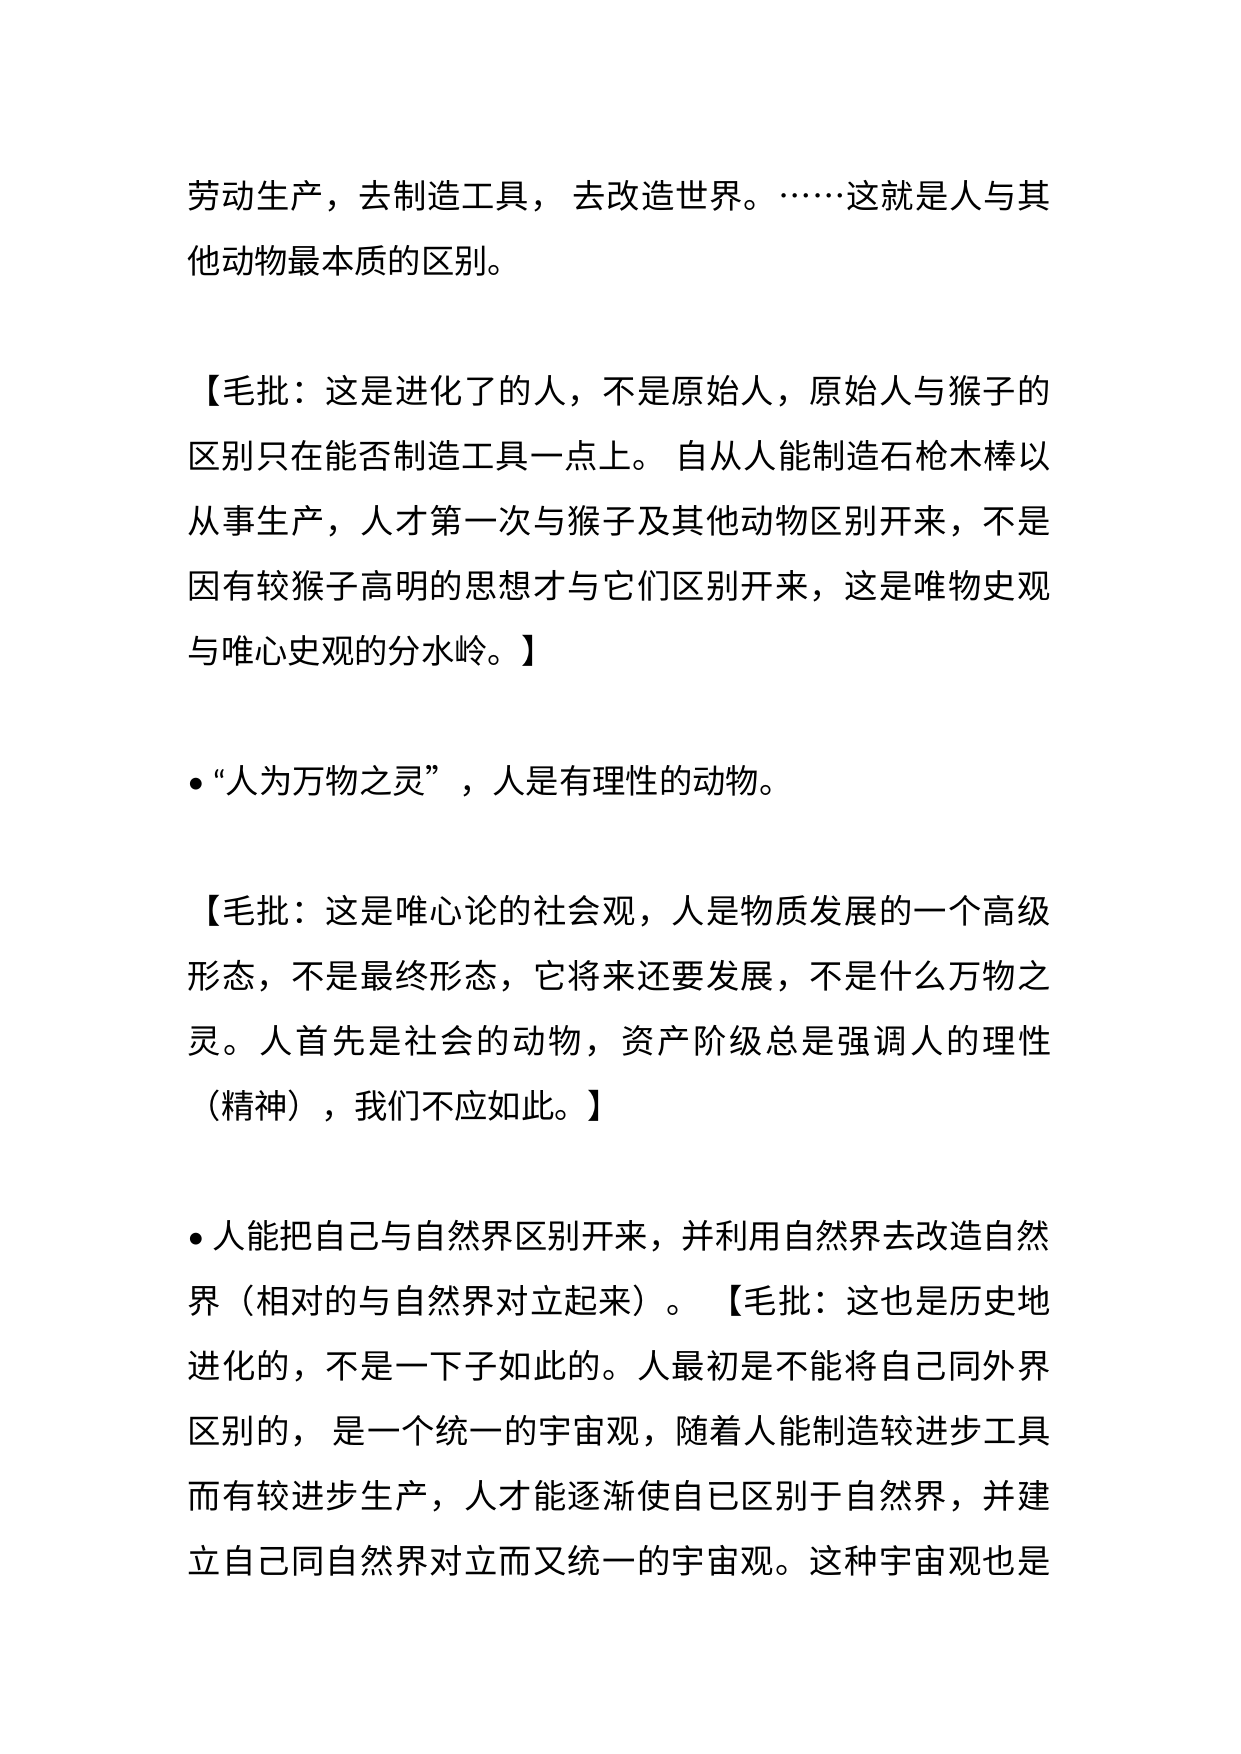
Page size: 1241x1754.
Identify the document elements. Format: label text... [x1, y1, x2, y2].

text 【毛批：这是唯心论的社会观，人是物质发展的一个高级形态，不是最终形态，它将来还要发展，不是什么万物之灵。人首先是社会的动物，资产阶级总是强调人的理性（精神），我们不应如此。】 [187, 877, 1053, 1137]
text 【毛批：这是进化了的人，不是原始人，原始人与猴子的区别只在能否制造工具一点上。 自从人能制造石枪木棒以从事生产，人才第一次与猴子及其他动物区别开来，不是因有较猴子高明的思想才与它们区别开来，这是唯物史观与唯心史观的分水岭。】 [187, 357, 1053, 682]
text • “人为万物之灵”，人是有理性的动物。 [187, 747, 1053, 812]
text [187, 1202, 1053, 1592]
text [187, 162, 1053, 292]
